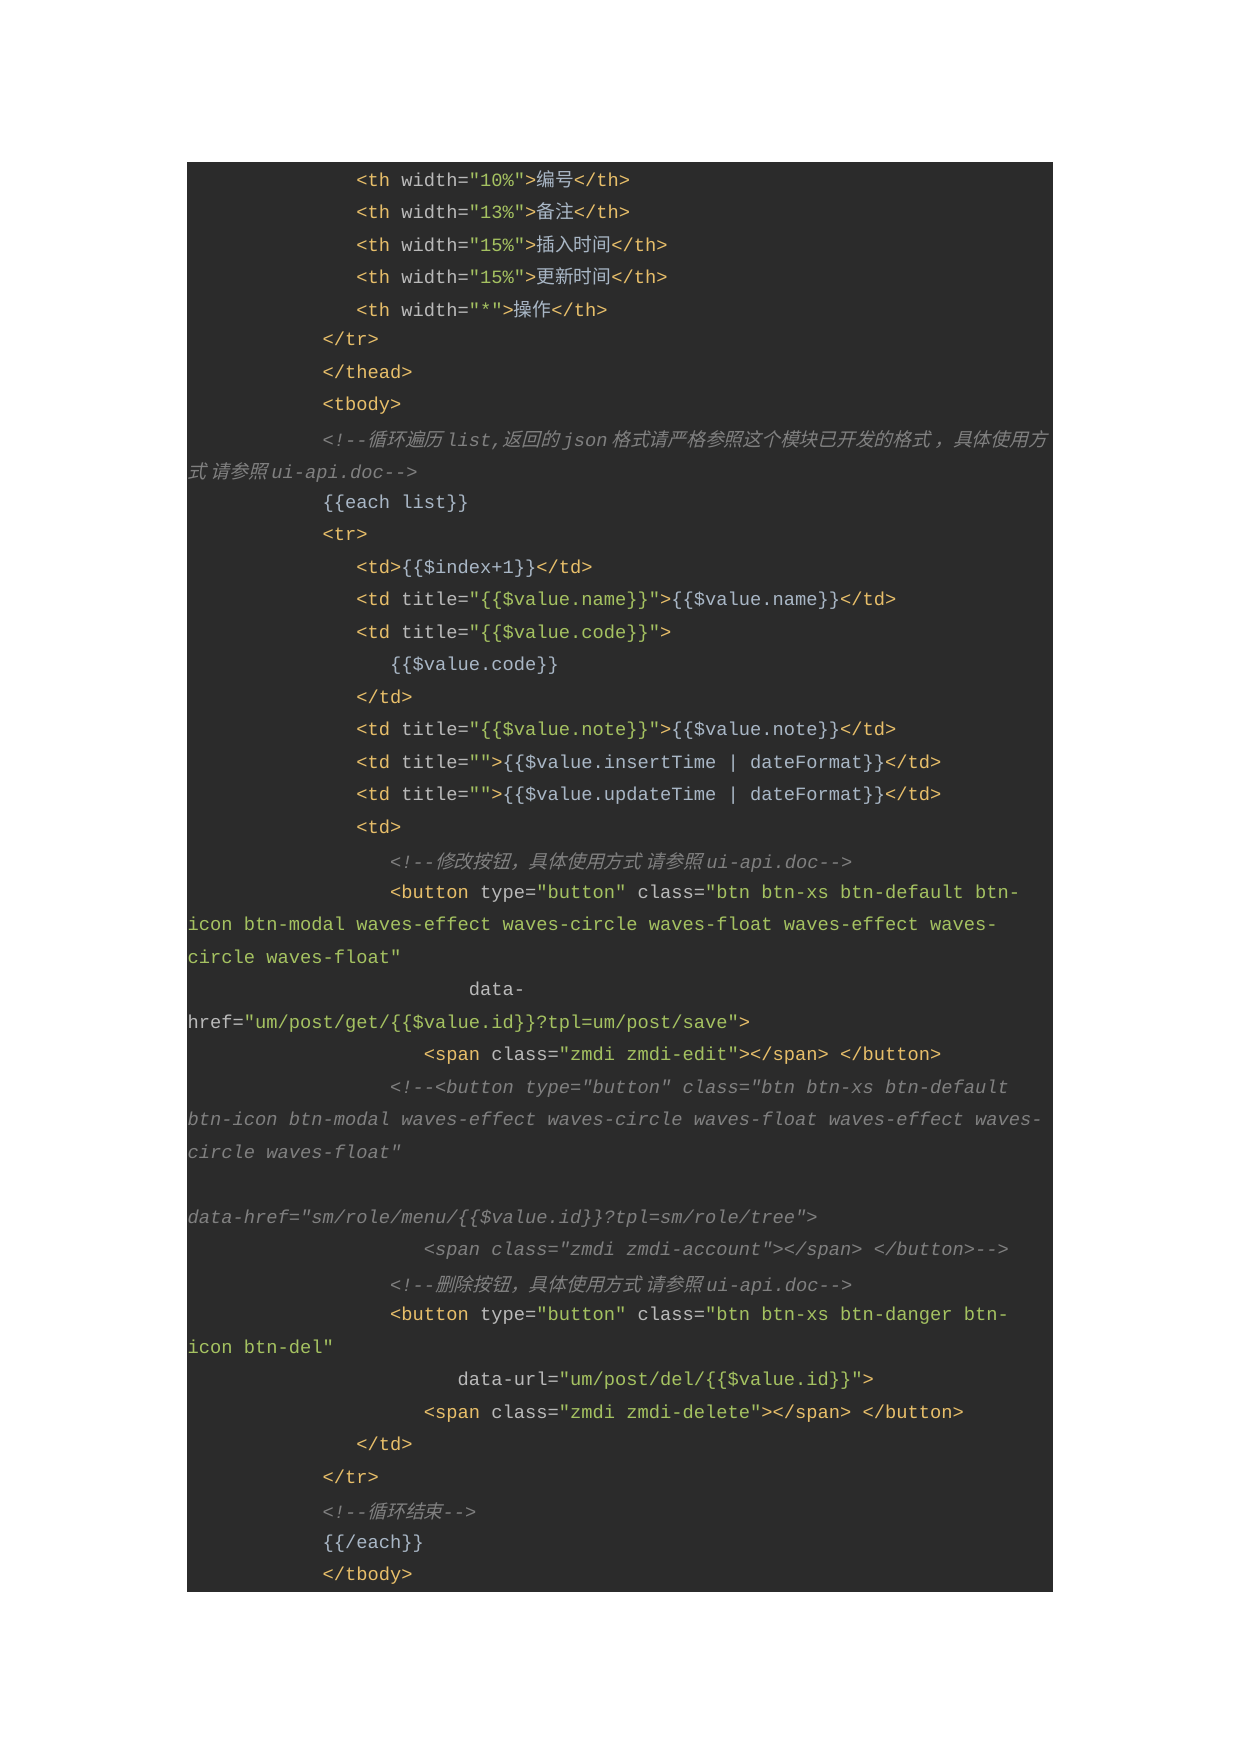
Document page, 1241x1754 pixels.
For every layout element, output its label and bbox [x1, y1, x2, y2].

text [187, 162, 1053, 1592]
